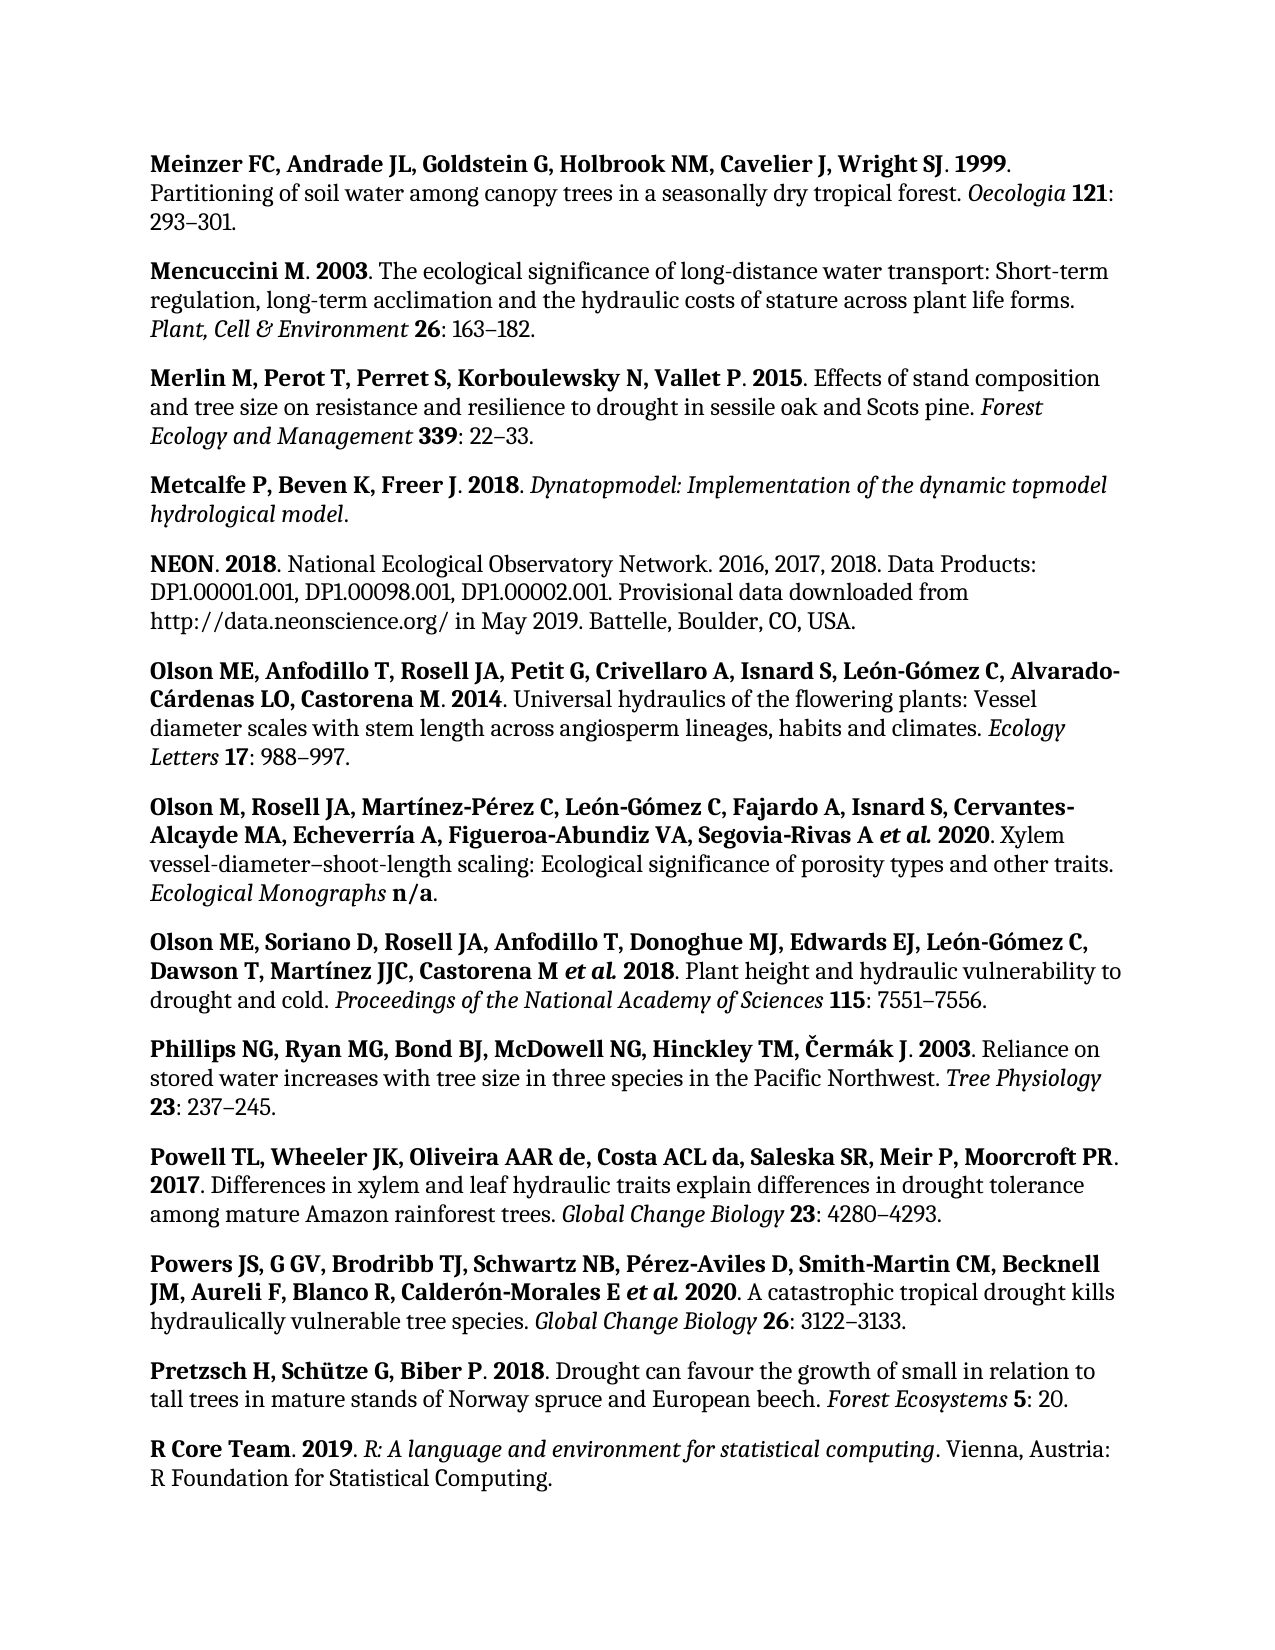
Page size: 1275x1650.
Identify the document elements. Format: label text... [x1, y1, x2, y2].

text Powell TL, Wheeler JK, Oliveira AAR de, Costa ACL da, Saleska SR, Meir P, Moorcroft PR. 2017. Differences in xylem and leaf hydraulic traits explain differences in drought tolerance among mature Amazon rainforest trees. Global Change Biology 23: 4280–4293. [150, 1142, 1125, 1229]
text NEON. 2018. National Ecological Observatory Network. 2016, 2017, 2018. Data Products: DP1.00001.001, DP1.00098.001, DP1.00002.001. Provisional data downloaded from http://data.neonscience.org/ in May 2019. Battelle, Boulder, CO, USA. [150, 549, 1125, 636]
text Meinzer FC, Andrade JL, Goldstein G, Holbrook NM, Cavelier J, Wright SJ. 1999. Partitioning of soil water among canopy trees in a seasonally dry tropical forest. Oecologia 121: 293–301. [150, 150, 1125, 236]
text Metcalfe P, Beven K, Freer J. 2018. Dynatopmodel: Implementation of the dynamic topmodel hydrological model. [150, 471, 1125, 529]
text Olson ME, Anfodillo T, Rosell JA, Petit G, Crivellaro A, Isnard S, León-Gómez C, Alvarado-Cárdenas LO, Castorena M. 2014. Universal hydraulics of the flowering plants: Vessel diameter scales with stem length across angiosperm lineages, habits and climates. Ecology Letters 17: 988–997. [150, 657, 1125, 772]
text Powers JS, G GV, Brodribb TJ, Schwartz NB, Pérez‐Aviles D, Smith‐Martin CM, Becknell JM, Aureli F, Blanco R, Calderón‐Morales E et al. 2020. A catastrophic tropical drought kills hydraulically vulnerable tree species. Global Change Biology 26: 3122–3133. [150, 1249, 1125, 1336]
text Mencuccini M. 2003. The ecological significance of long-distance water transport: Short-term regulation, long-term acclimation and the hydraulic costs of stature across plant life forms. Plant, Cell & Environment 26: 163–182. [150, 257, 1125, 343]
text Olson ME, Soriano D, Rosell JA, Anfodillo T, Donoghue MJ, Edwards EJ, León-Gómez C, Dawson T, Martínez JJC, Castorena M et al. 2018. Plant height and hydraulic vulnerability to drought and cold. Proceedings of the National Academy of Sciences 115: 7551–7556. [150, 928, 1125, 1014]
text R Core Team. 2019. R: A language and environment for statistical computing. Vienna, Austria: R Foundation for Statistical Computing. [150, 1435, 1125, 1492]
text Pretzsch H, Schütze G, Biber P. 2018. Drought can favour the growth of small in relation to tall trees in mature stands of Norway spruce and European beech. Forest Ecosystems 5: 20. [150, 1357, 1125, 1414]
text Olson M, Rosell JA, Martínez‐Pérez C, León‐Gómez C, Fajardo A, Isnard S, Cervantes‐Alcayde MA, Echeverría A, Figueroa‐Abundiz VA, Segovia‐Rivas A et al. 2020. Xylem vessel-diameter–shoot-length scaling: Ecological significance of porosity types and other traits. Ecological Monographs n/a. [150, 792, 1125, 907]
text Merlin M, Perot T, Perret S, Korboulewsky N, Vallet P. 2015. Effects of stand composition and tree size on resistance and resilience to drought in sessile oak and Scots pine. Forest Ecology and Management 339: 22–33. [150, 364, 1125, 450]
text Phillips NG, Ryan MG, Bond BJ, McDowell NG, Hinckley TM, Čermák J. 2003. Reliance on stored water increases with tree size in three species in the Pacific Northwest. Tree Physiology 23: 237–245. [150, 1035, 1125, 1122]
